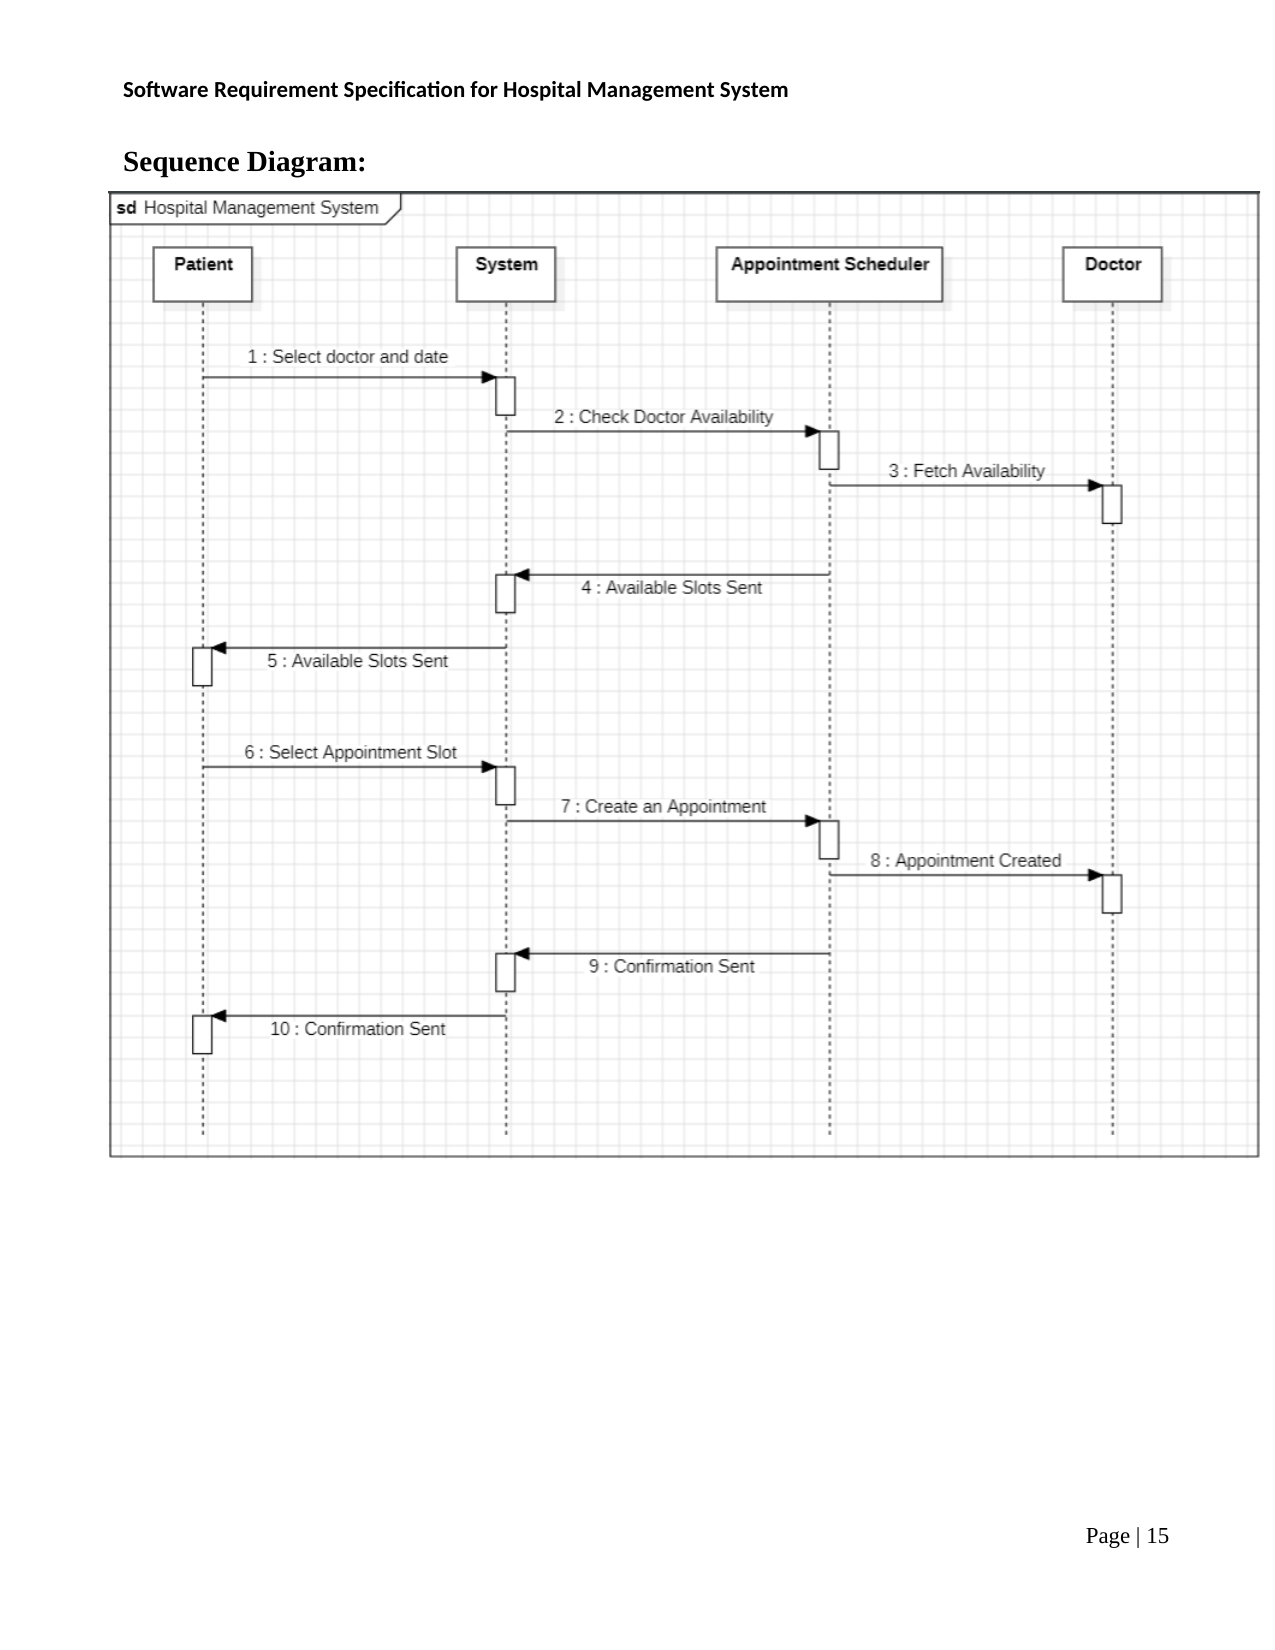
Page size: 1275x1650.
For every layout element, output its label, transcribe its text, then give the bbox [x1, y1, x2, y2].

picture [108, 191, 1261, 1159]
text Sequence Diagram: [123, 144, 1275, 177]
